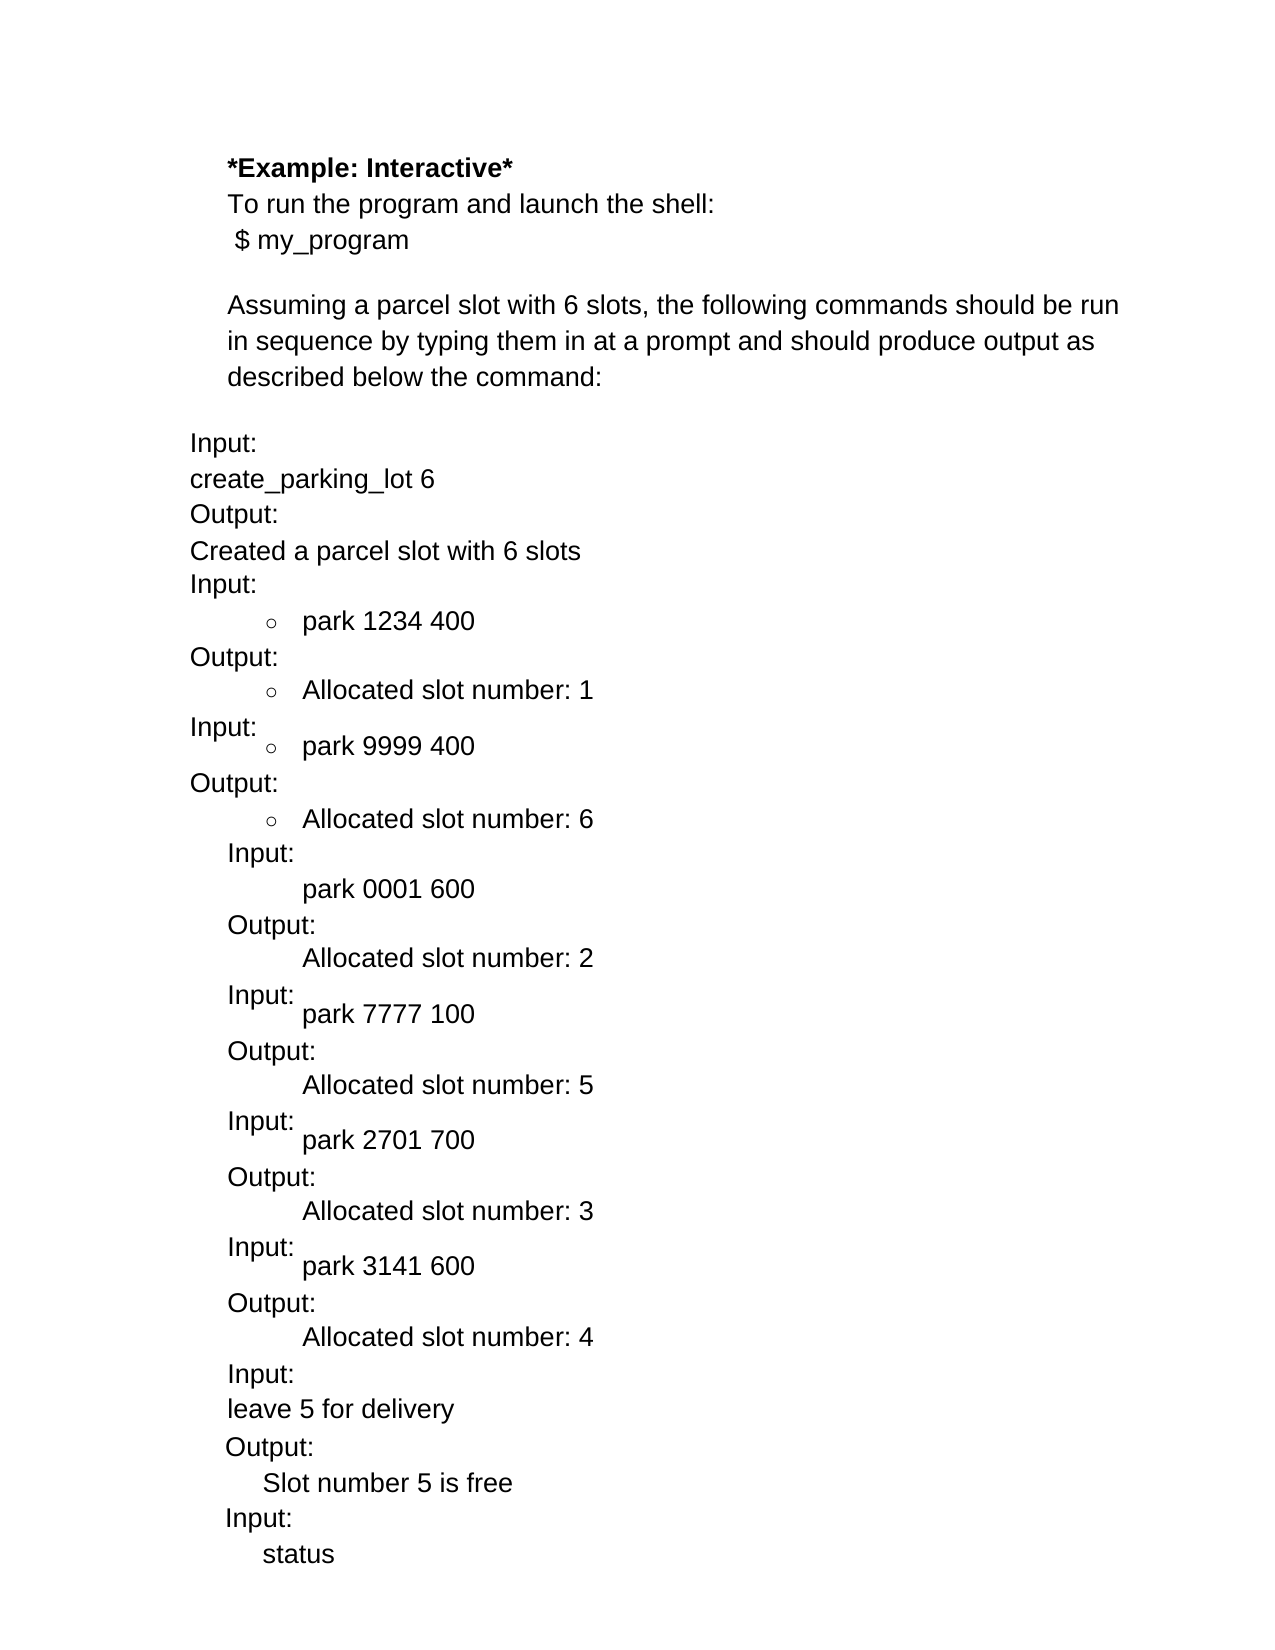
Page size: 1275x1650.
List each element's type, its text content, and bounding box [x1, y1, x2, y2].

text Output: [227, 1287, 1129, 1318]
text ○ park 9999 400 [264, 732, 1129, 761]
text ○ Allocated slot number: 1 [264, 676, 1129, 705]
text park 7777 100 [302, 1000, 1129, 1029]
text Input: [227, 979, 298, 1010]
text Output: [189, 641, 1129, 672]
text *Example: Interactive* [227, 152, 1129, 183]
text Allocated slot number: 3 [302, 1197, 1129, 1226]
text $ my_program [234, 224, 1129, 255]
text Allocated slot number: 2 [302, 944, 1129, 973]
text Output: [225, 1431, 1129, 1462]
text Input: [227, 1358, 1129, 1389]
text ○ park 1234 400 [264, 604, 1129, 636]
text ○ Allocated slot number: 6 [264, 803, 1129, 834]
text Output: [227, 1161, 1129, 1192]
text Output: [189, 767, 1129, 798]
text Output: [227, 1035, 1129, 1066]
text Created a parcel slot with 6 slots [189, 534, 1129, 566]
text Input: [189, 571, 1129, 600]
text Output: [189, 498, 1129, 530]
text Input: [189, 427, 1129, 458]
text park 0001 600 [302, 873, 1129, 904]
text Input: [227, 839, 1129, 868]
text park 3141 600 [302, 1252, 1129, 1281]
text park 2701 700 [302, 1126, 1129, 1155]
text status [262, 1538, 1129, 1570]
text Input: [189, 711, 261, 742]
text create_parking_lot 6 [189, 463, 1129, 494]
text To run the program and launch the shell: [227, 188, 1129, 219]
text leave 5 for delivery [227, 1393, 1129, 1424]
text Input: [227, 1231, 298, 1262]
text Allocated slot number: 4 [302, 1323, 1129, 1352]
text Output: [227, 909, 1129, 940]
text Input: [227, 1105, 298, 1137]
text Slot number 5 is free [262, 1467, 1129, 1498]
text Allocated slot number: 5 [302, 1071, 1129, 1100]
text Input: [225, 1502, 1129, 1534]
text Assuming a parcel slot with 6 slots, the following commands should be run in sequence by typing them in at a prompt and should produce output as described below the command: [227, 289, 1122, 392]
